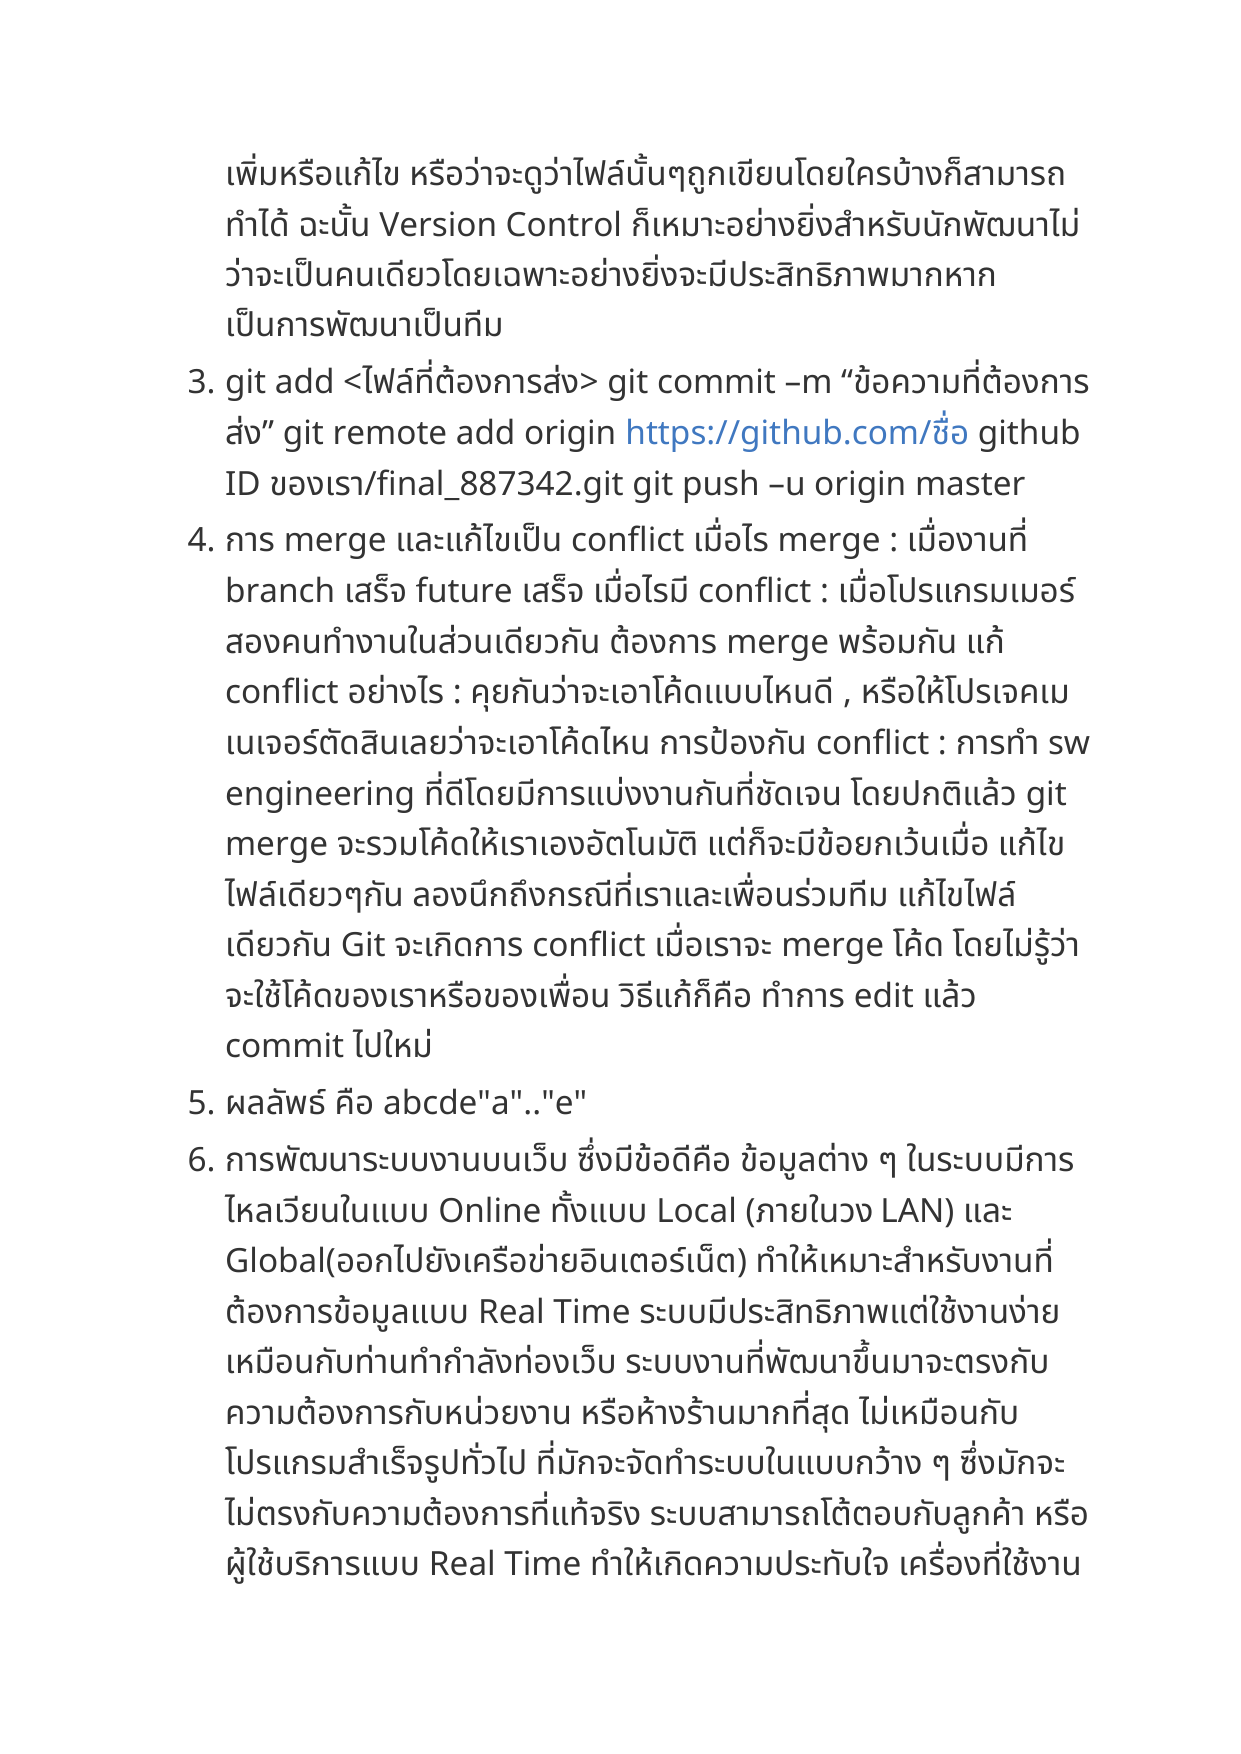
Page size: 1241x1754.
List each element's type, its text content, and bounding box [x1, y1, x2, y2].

list ผลลัพธ์ คือ abcde"a".."e" [187, 1079, 1090, 1130]
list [187, 150, 1090, 352]
list git add <ไฟล์ที่ต้องการส่ง> git commit –m “ข้อความที่ต้องการส่ง” git remote add origin https://github.com/ชื่อ github ID ของเรา/final_887342.git git push –u origin master [187, 358, 1090, 510]
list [187, 1136, 1090, 1591]
list การ merge และแก้ไขเป็น conflict เมื่อไร merge : เมื่องานที่ branch เสร็จ future เสร็จ เมื่อไรมี conflict : เมื่อโปรแกรมเมอร์สองคนทำงานในส่วนเดียวกัน ต้องการ merge พร้อมกัน แก้ conflict อย่างไร : คุยกันว่าจะเอาโค้ดเเบบไหนดี , หรือให้โปรเจคเมเนเจอร์ตัดสินเลยว่าจะเอาโค้ดไหน การป้องกัน conflict : การทำ sw engineering ที่ดีโดยมีการแบ่งงานกันที่ชัดเจน โดยปกติแล้ว git merge จะรวมโค้ดให้เราเองอัตโนมัติ แต่ก็จะมีข้อยกเว้นเมื่อ แก้ไขไฟล์เดียวๆกัน ลองนึกถึงกรณีที่เราและเพื่อนร่วมทีม แก้ไขไฟล์เดียวกัน Git จะเกิดการ conflict เมื่อเราจะ merge โค้ด โดยไม่รู้ว่าจะใช้โค้ดของเราหรือของเพื่อน วิธีแก้ก็คือ ทำการ edit แล้ว commit ไปใหม่ [187, 516, 1090, 1073]
